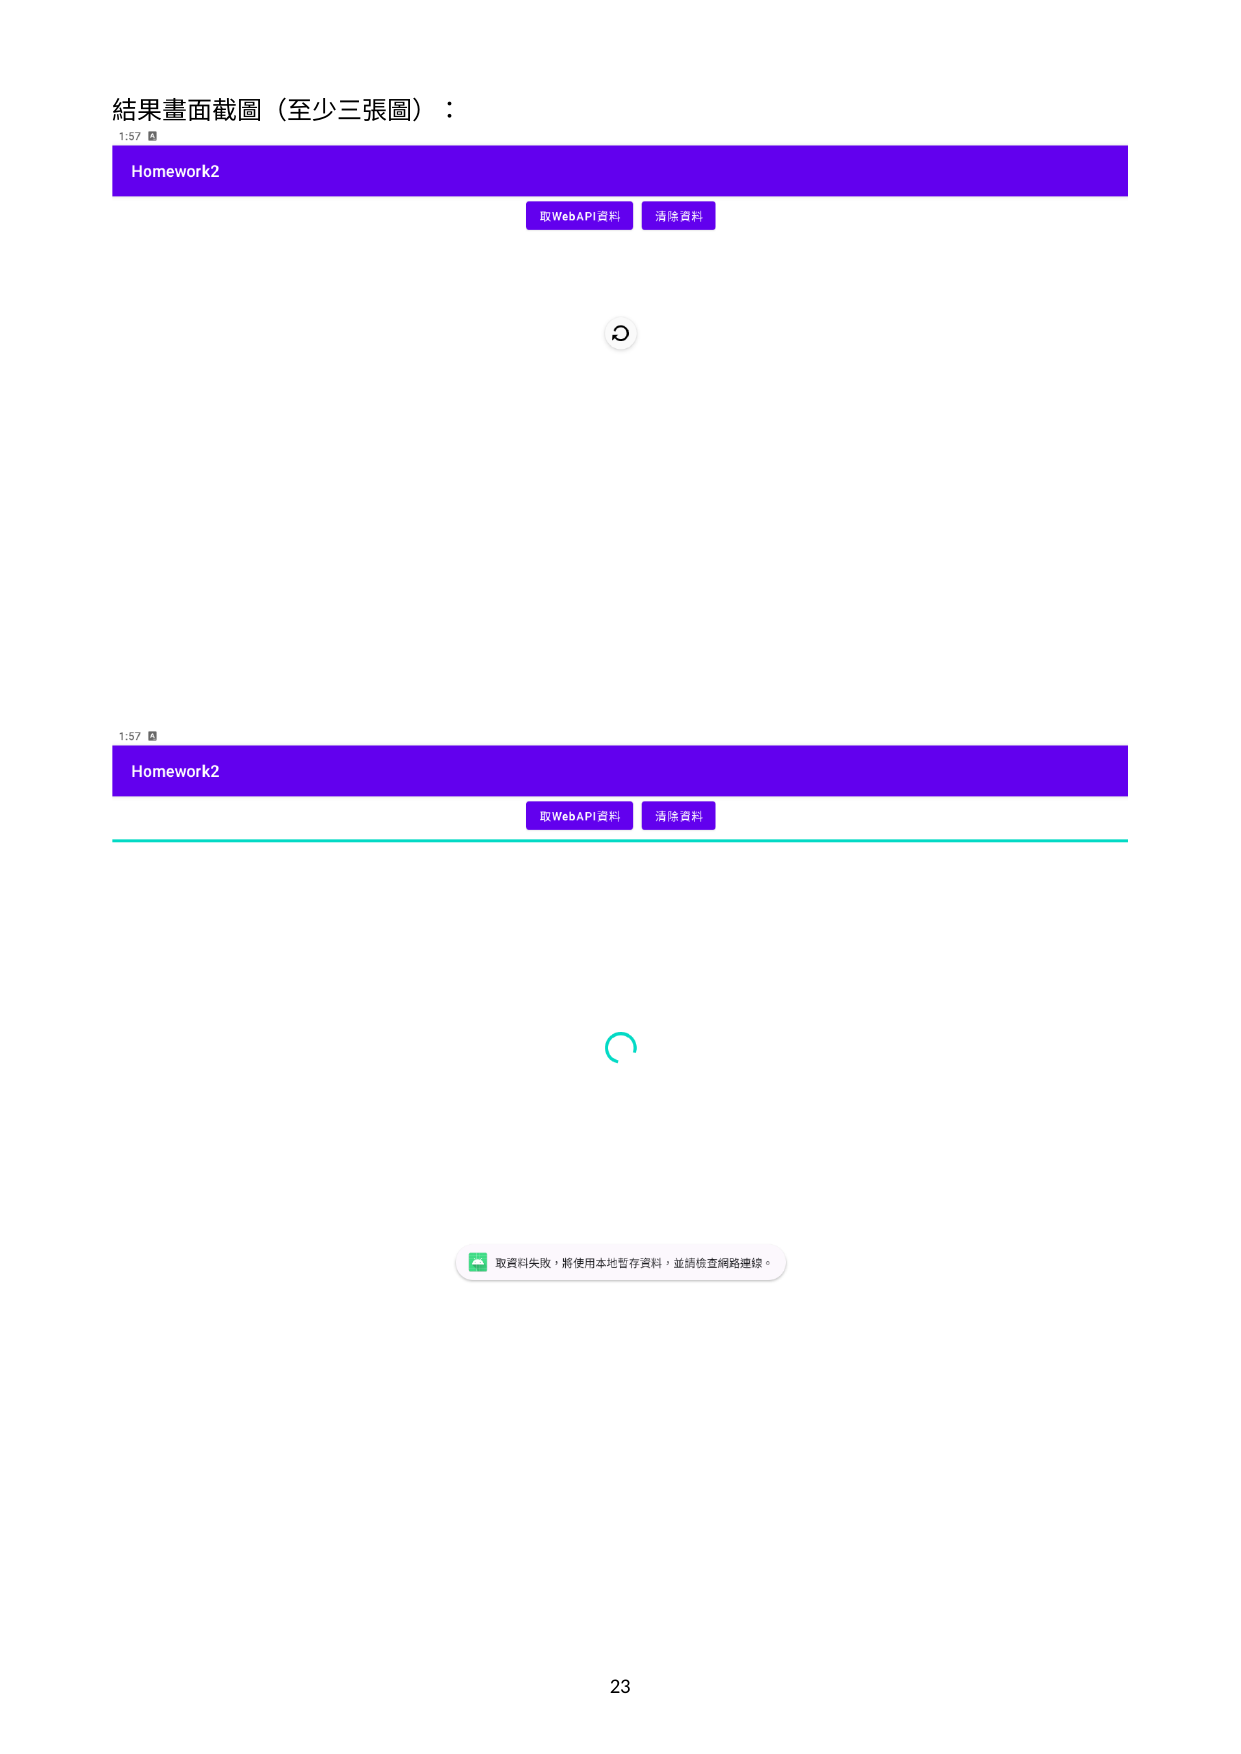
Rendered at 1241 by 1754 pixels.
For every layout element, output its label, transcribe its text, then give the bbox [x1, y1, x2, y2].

picture [112, 127, 1128, 699]
text 結果畫面截圖（至少三張圖）： [112, 89, 1128, 127]
picture [112, 727, 1128, 1299]
